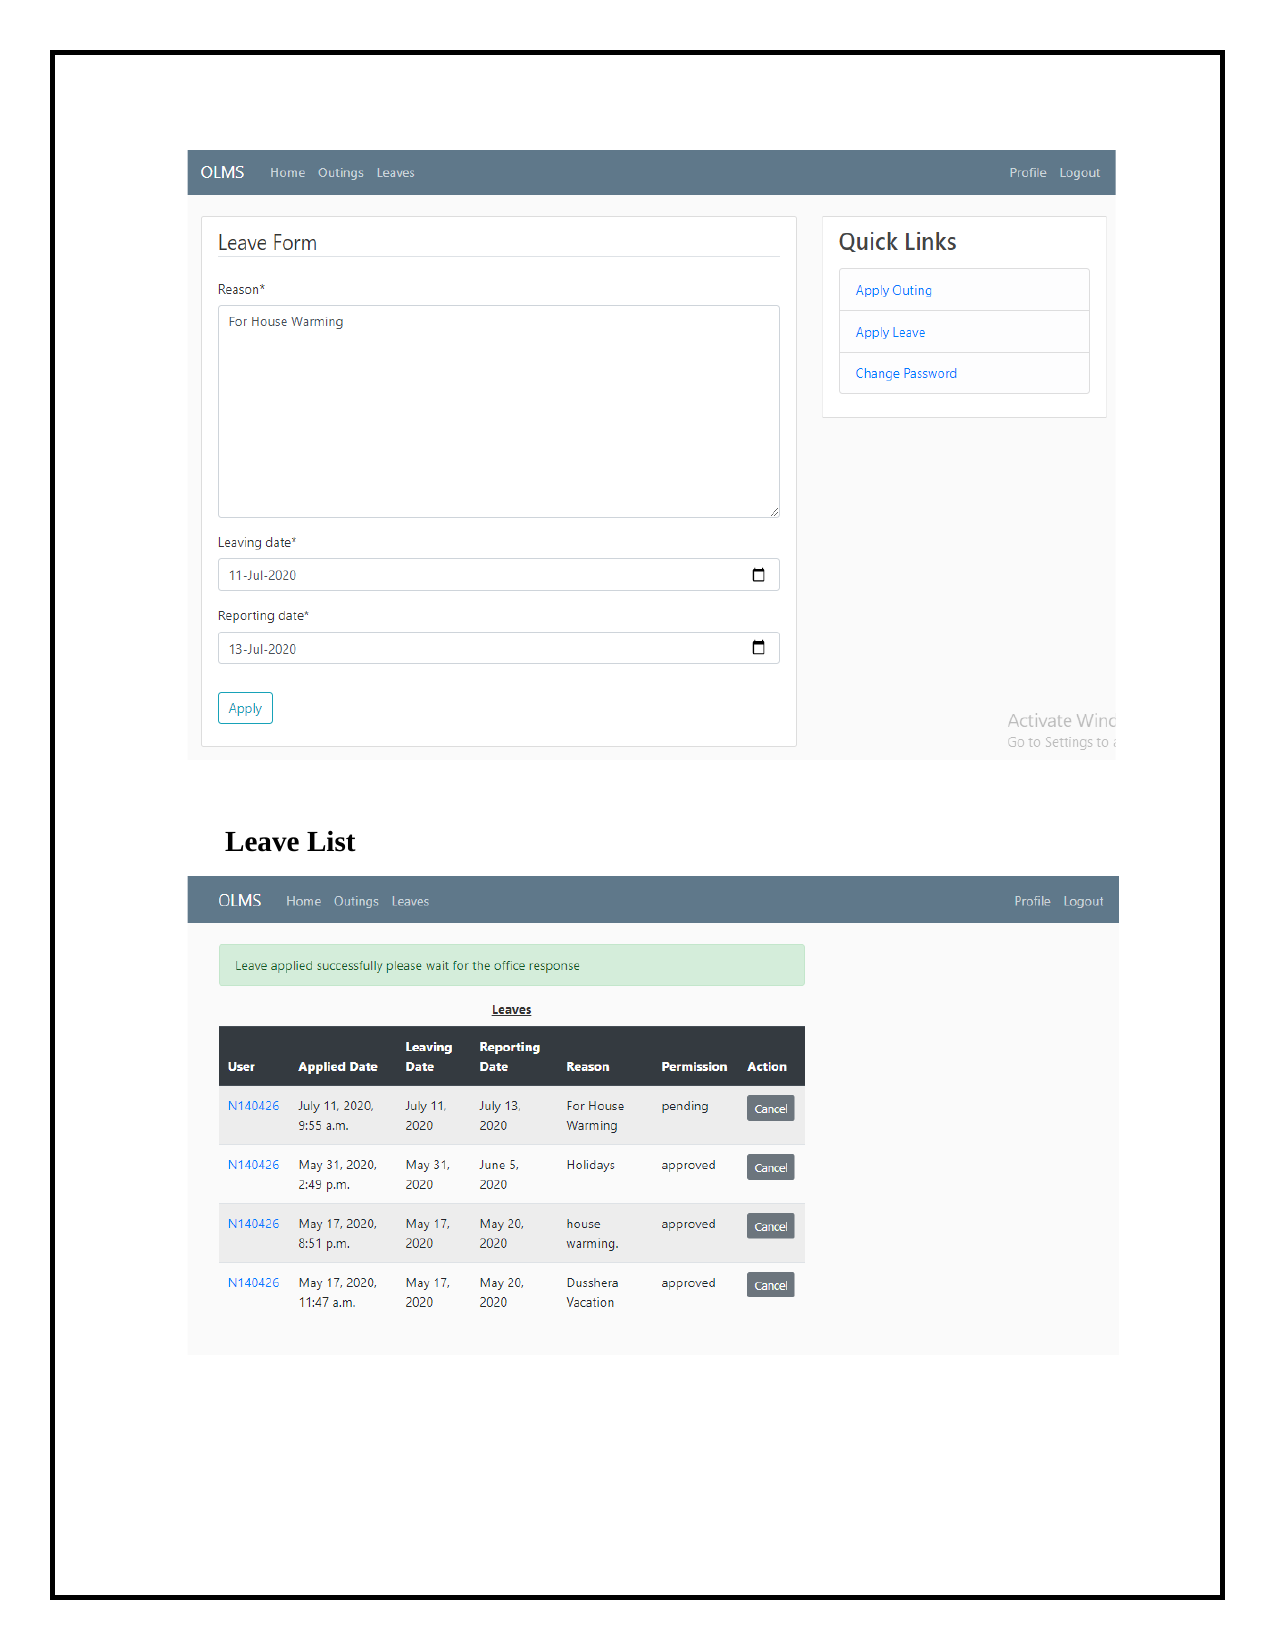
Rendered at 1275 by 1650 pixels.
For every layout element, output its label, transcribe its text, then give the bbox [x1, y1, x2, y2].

picture [187, 876, 1119, 1355]
text Leave List [187, 824, 1125, 858]
picture [187, 150, 1116, 760]
